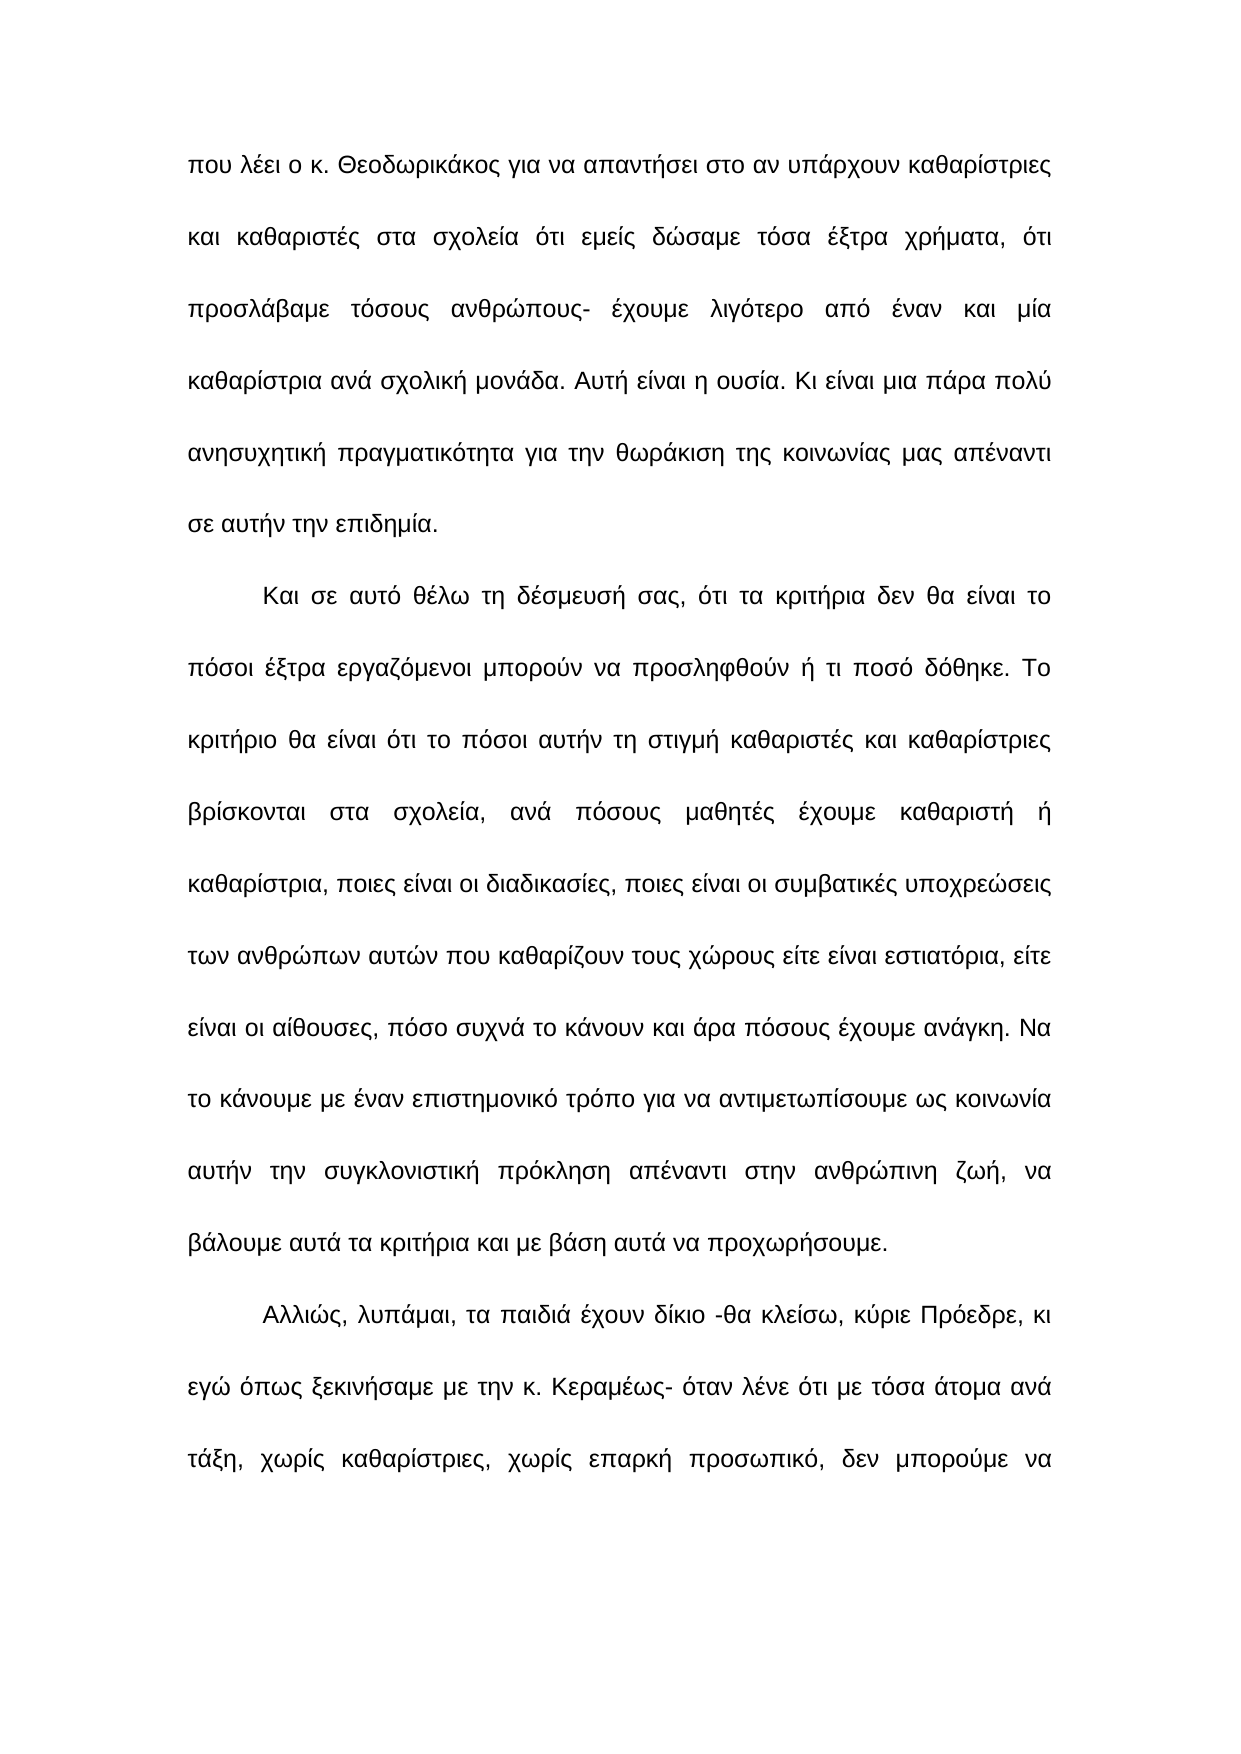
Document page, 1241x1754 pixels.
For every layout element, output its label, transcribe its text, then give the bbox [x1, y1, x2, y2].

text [187, 150, 1053, 538]
text Και σε αυτό θέλω τη δέσμευσή σας, ότι τα κριτήρια δεν θα είναι το πόσοι έξτρα εργαζόμενοι μπορούν να προσληφθούν ή τι ποσό δόθηκε. Το κριτήριο θα είναι ότι το πόσοι αυτήν τη στιγμή καθαριστές και καθαρίστριες βρίσκονται στα σχολεία, ανά πόσους μαθητές έχουμε καθαριστή ή καθαρίστρια, ποιες είναι οι διαδικασίες, ποιες είναι οι συμβατικές υποχρεώσεις των ανθρώπων αυτών που καθαρίζουν τους χώρους είτε είναι εστιατόρια, είτε είναι οι αίθουσες, πόσο συχνά το κάνουν και άρα πόσους έχουμε ανάγκη. Να το κάνουμε με έναν επιστημονικό τρόπο για να αντιμετωπίσουμε ως κοινωνία αυτήν την συγκλονιστική πρόκληση απέναντι στην ανθρώπινη ζωή, να βάλουμε αυτά τα κριτήρια και με βάση αυτά να προχωρήσουμε. [187, 581, 1053, 1257]
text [187, 1300, 1053, 1472]
